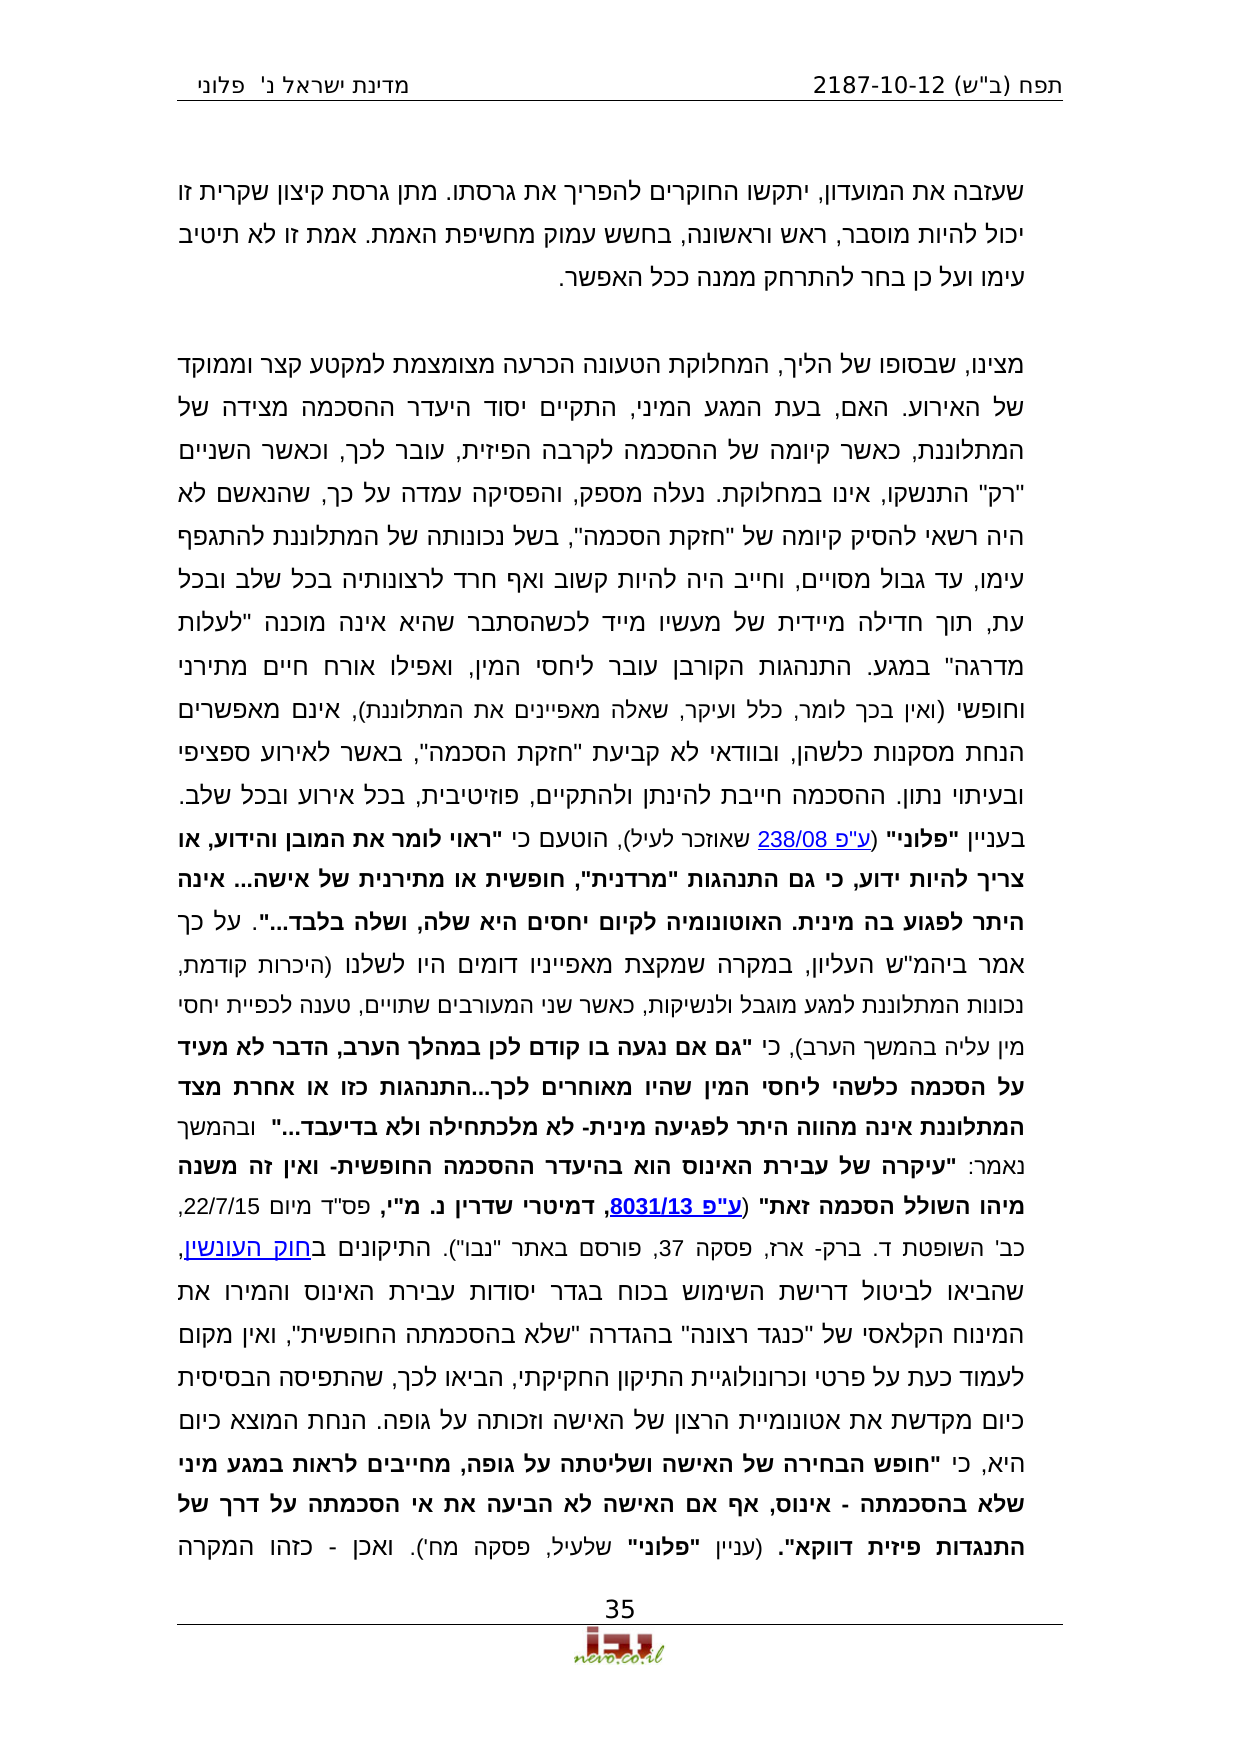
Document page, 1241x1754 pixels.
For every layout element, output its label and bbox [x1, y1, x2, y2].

text [177, 177, 1026, 292]
picture [574, 1626, 666, 1665]
text [177, 350, 1026, 1560]
